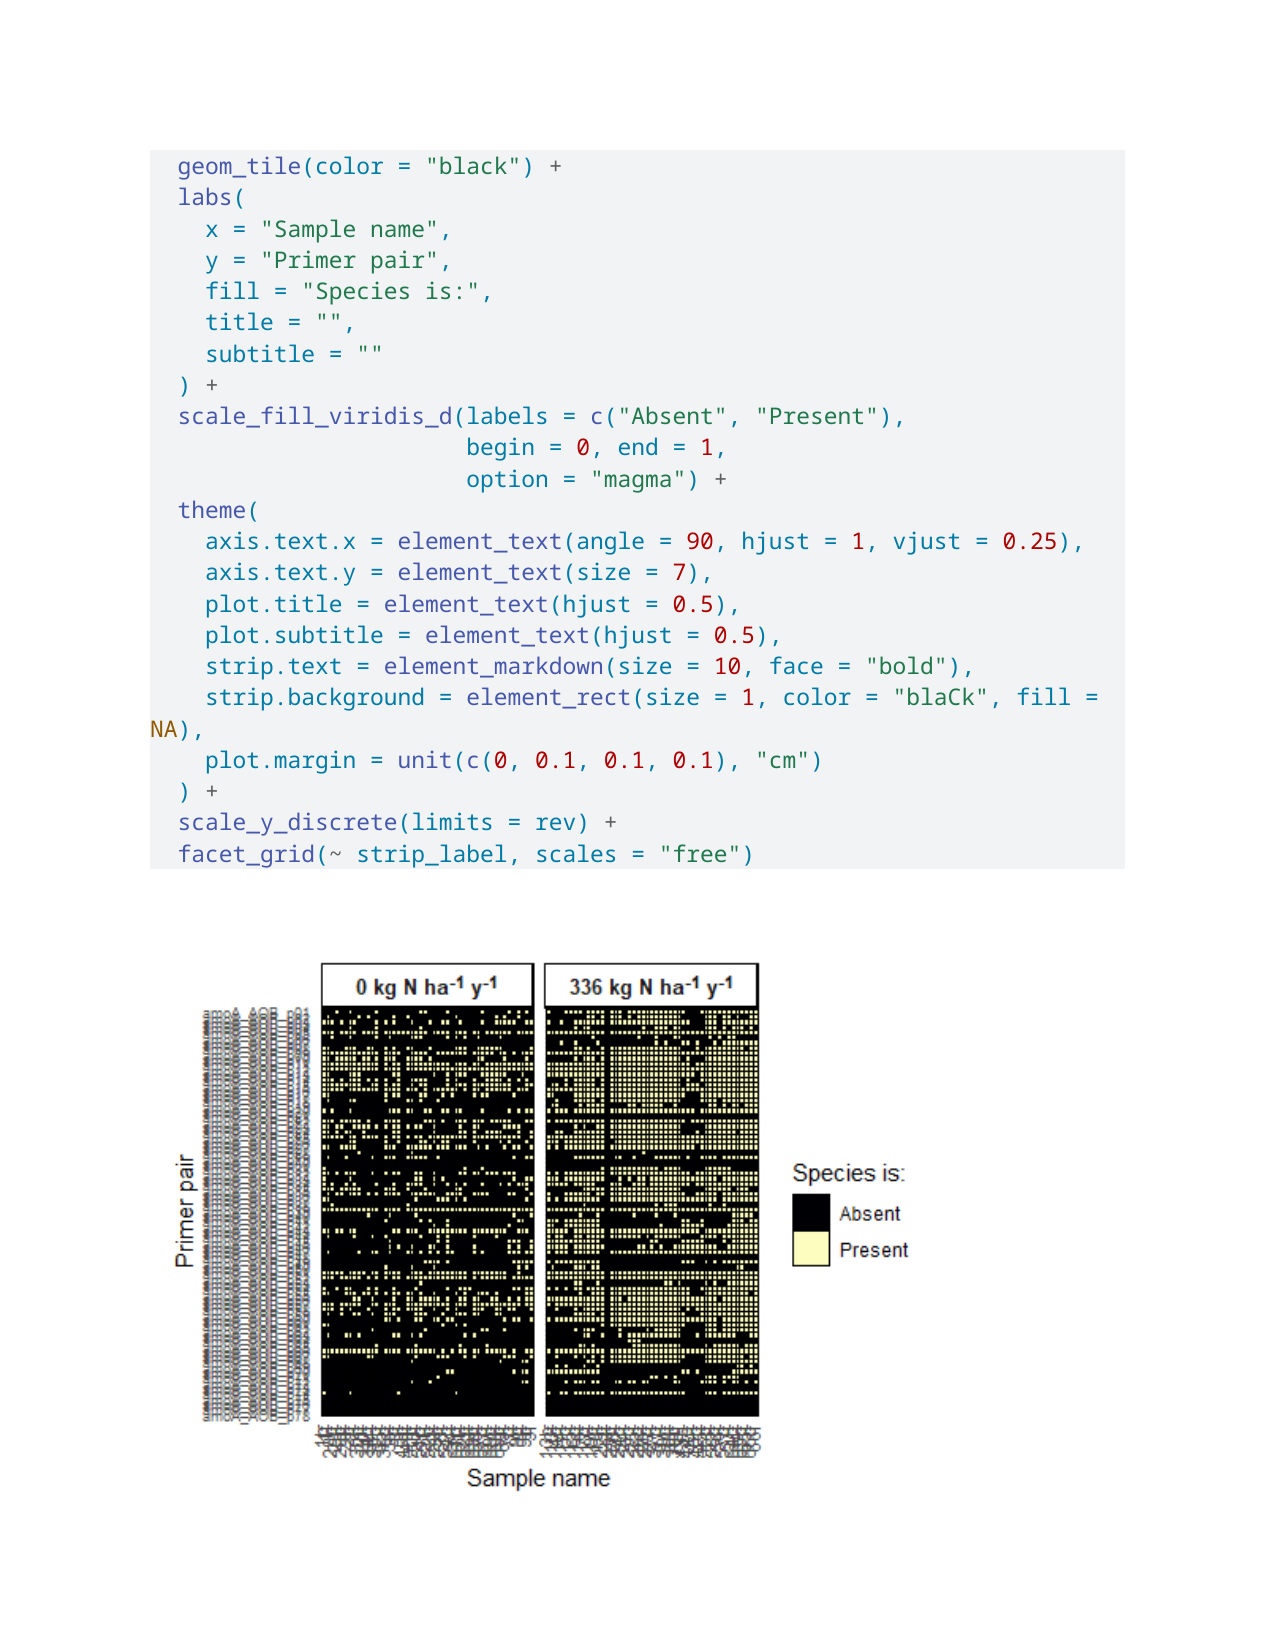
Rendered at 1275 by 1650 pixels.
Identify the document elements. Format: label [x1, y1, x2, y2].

picture [168, 889, 927, 1496]
text [150, 150, 1125, 869]
